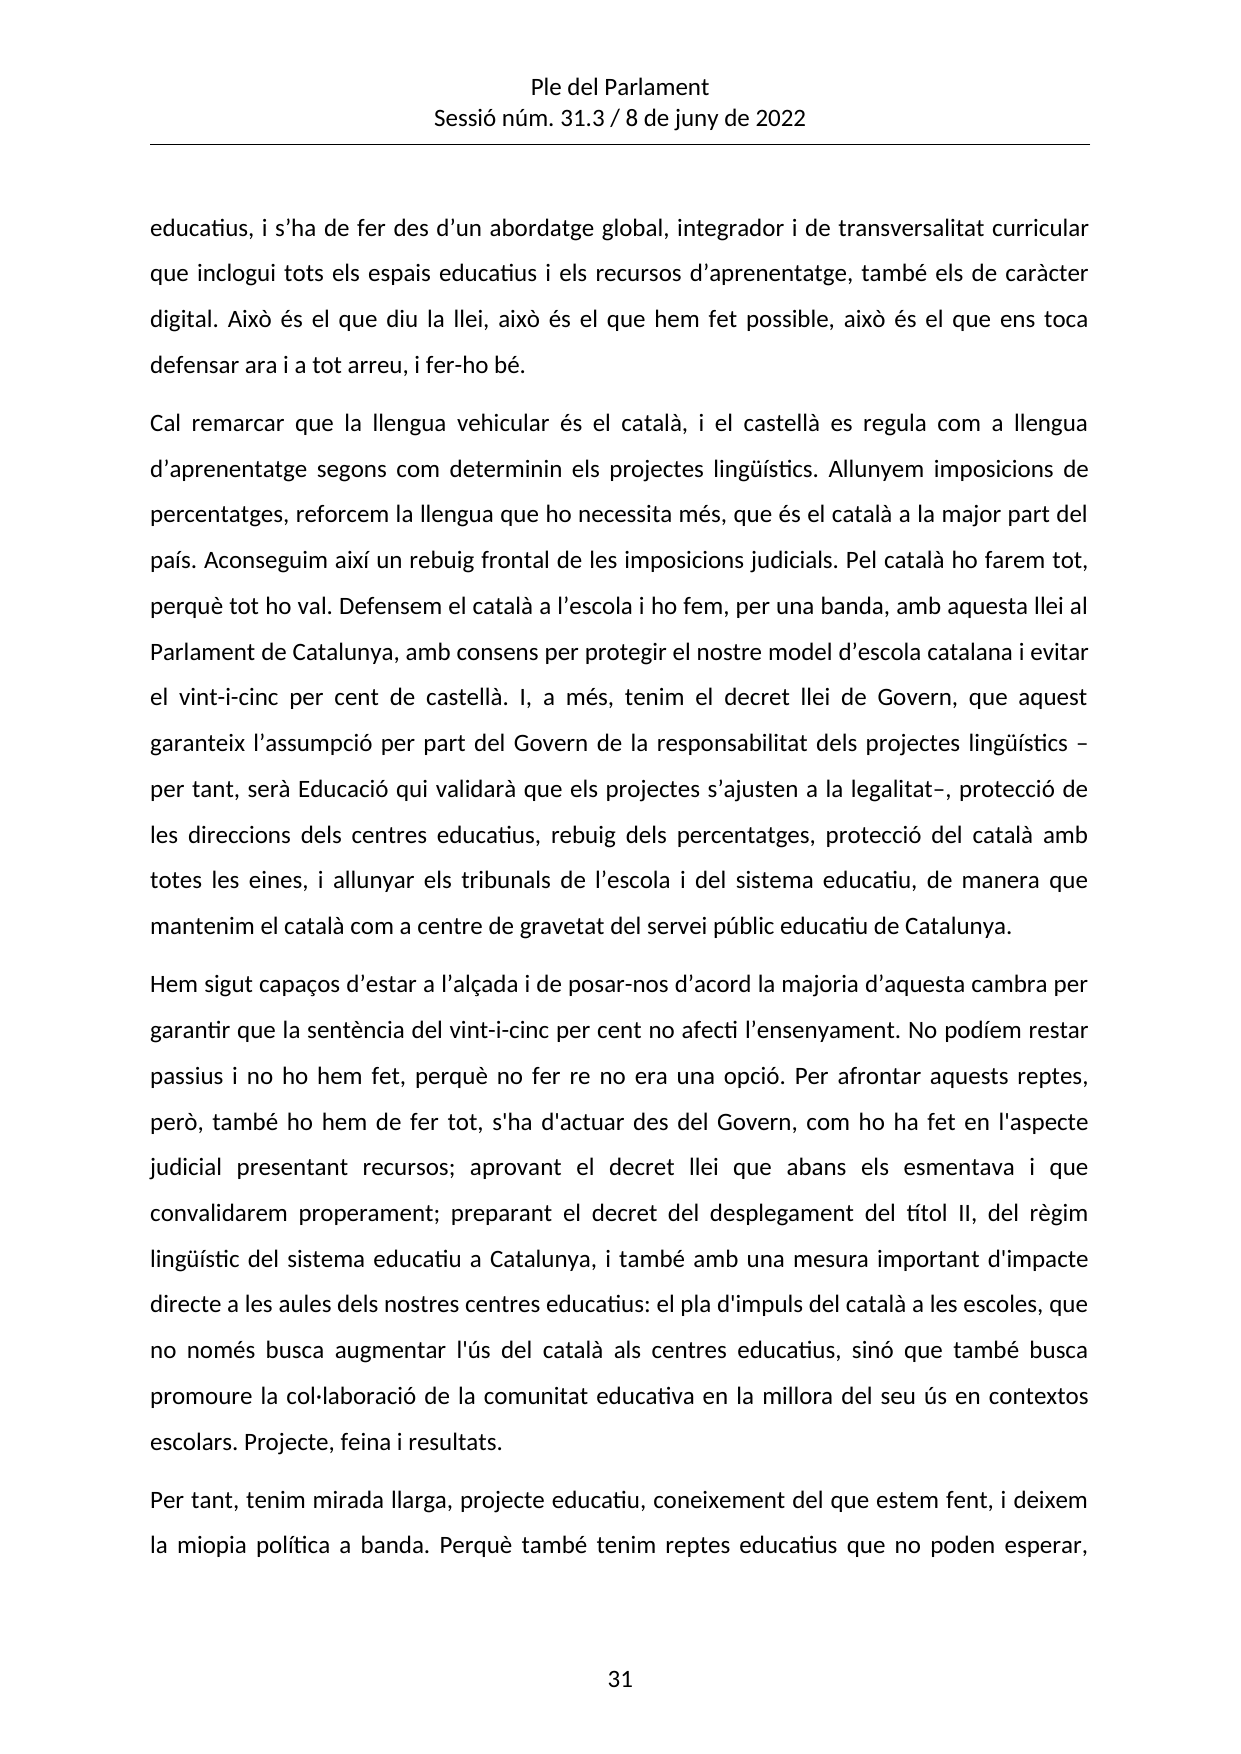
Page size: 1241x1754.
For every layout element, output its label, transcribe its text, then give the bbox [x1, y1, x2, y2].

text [150, 1484, 1090, 1560]
text Hem sigut capaços d’estar a l’alçada i de posar-nos d’acord la majoria d’aquesta cambra per garantir que la sentència del vint-i-cinc per cent no afecti l’ensenyament. No podíem restar passius i no ho hem fet, perquè no fer re no era una opció. Per afrontar aquests reptes, però, també ho hem de fer tot, s'ha d'actuar des del Govern, com ho ha fet en l'aspecte judicial presentant recursos; aprovant el decret llei que abans els esmentava i que convalidarem properament; preparant el decret del desplegament del títol II, del règim lingüístic del sistema educatiu a Catalunya, i també amb una mesura important d'impacte directe a les aules dels nostres centres educatius: el pla d'impuls del català a les escoles, que no només busca augmentar l'ús del català als centres educatius, sinó que també busca promoure la col·laboració de la comunitat educativa en la millora del seu ús en contextos escolars. Projecte, feina i resultats. [150, 968, 1090, 1456]
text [150, 212, 1090, 379]
text Cal remarcar que la llengua vehicular és el català, i el castellà es regula com a llengua d’aprenentatge segons com determinin els projectes lingüístics. Allunyem imposicions de percentatges, reforcem la llengua que ho necessita més, que és el català a la major part del país. Aconseguim així un rebuig frontal de les imposicions judicials. Pel català ho farem tot, perquè tot ho val. Defensem el català a l’escola i ho fem, per una banda, amb aquesta llei al Parlament de Catalunya, amb consens per protegir el nostre model d’escola catalana i evitar el vint-i-cinc per cent de castellà. I, a més, tenim el decret llei de Govern, que aquest garanteix l’assumpció per part del Govern de la responsabilitat dels projectes lingüístics –per tant, serà Educació qui validarà que els projectes s’ajusten a la legalitat–, protecció de les direccions dels centres educatius, rebuig dels percentatges, protecció del català amb totes les eines, i allunyar els tribunals de l’escola i del sistema educatiu, de manera que mantenim el català com a centre de gravetat del servei públic educatiu de Catalunya. [150, 407, 1090, 941]
